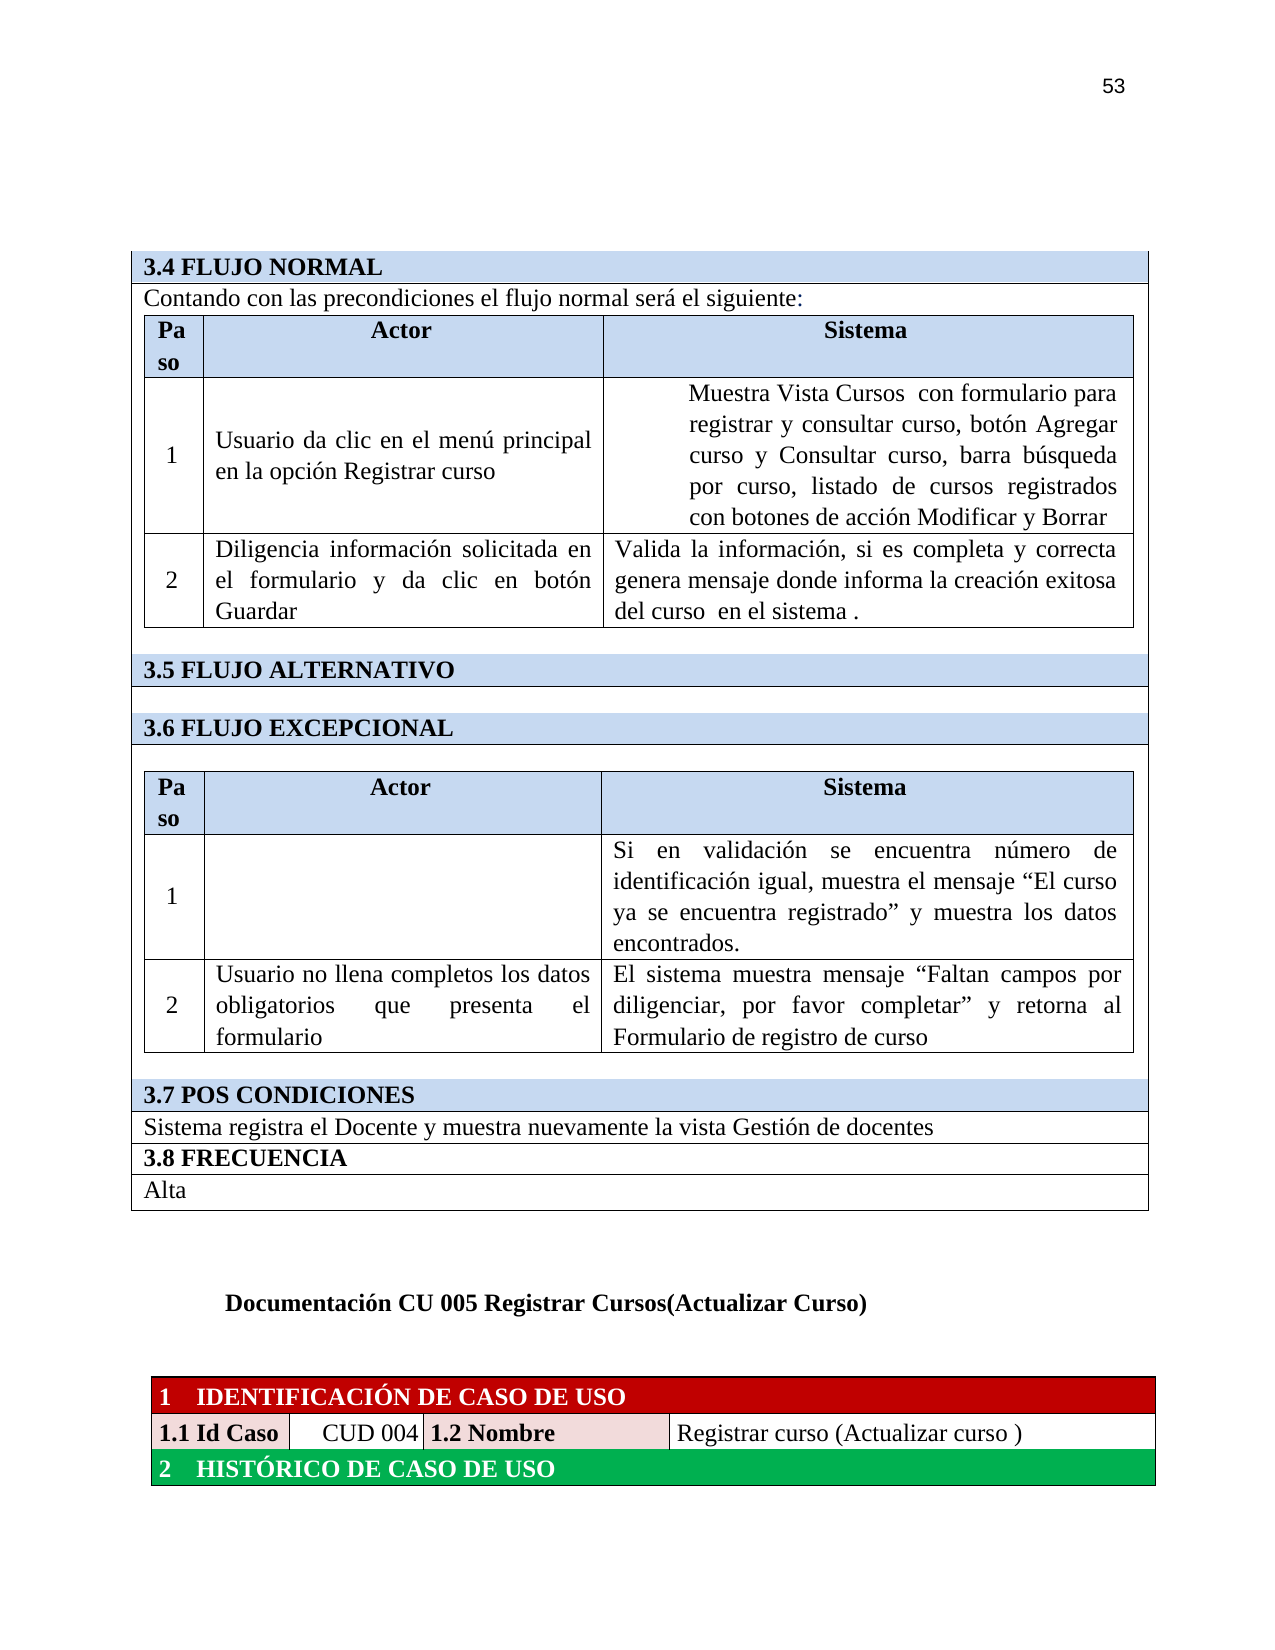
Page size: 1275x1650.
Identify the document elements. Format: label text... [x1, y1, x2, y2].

table_cell 3.7 POS CONDICIONES [132, 1080, 1148, 1111]
table_cell 3.8 FRECUENCIA [132, 1144, 1148, 1174]
table_cell Sistema registra el Docente y muestra nuevamente la vista Gestión de docentes [132, 1112, 1148, 1142]
table_cell [132, 687, 1148, 712]
text Documentación CU 005 Registrar Cursos(Actualizar Curso) [150, 1288, 1125, 1317]
table_cell 2 HISTÓRICO DE CASO DE USO [152, 1450, 1155, 1485]
table_cell Alta [132, 1175, 1148, 1210]
table_cell 3.6 FLUJO EXCEPCIONAL [132, 714, 1148, 744]
table_cell 3.4 FLUJO NORMAL [132, 252, 1148, 282]
table_cell Registrar curso (Actualizar curso ) [670, 1414, 1155, 1449]
table_cell 3.5 FLUJO ALTERNATIVO [132, 655, 1148, 686]
table_cell 1.2 Nombre [424, 1414, 669, 1449]
table_cell CUD 004 [290, 1414, 423, 1449]
table_cell 1.1 Id Caso [152, 1414, 289, 1449]
table_cell [132, 745, 1148, 1079]
table_header 1 IDENTIFICACIÓN DE CASO DE USO [152, 1378, 1155, 1413]
table_cell Contando con las precondiciones el flujo normal será el siguiente: [132, 284, 1148, 654]
